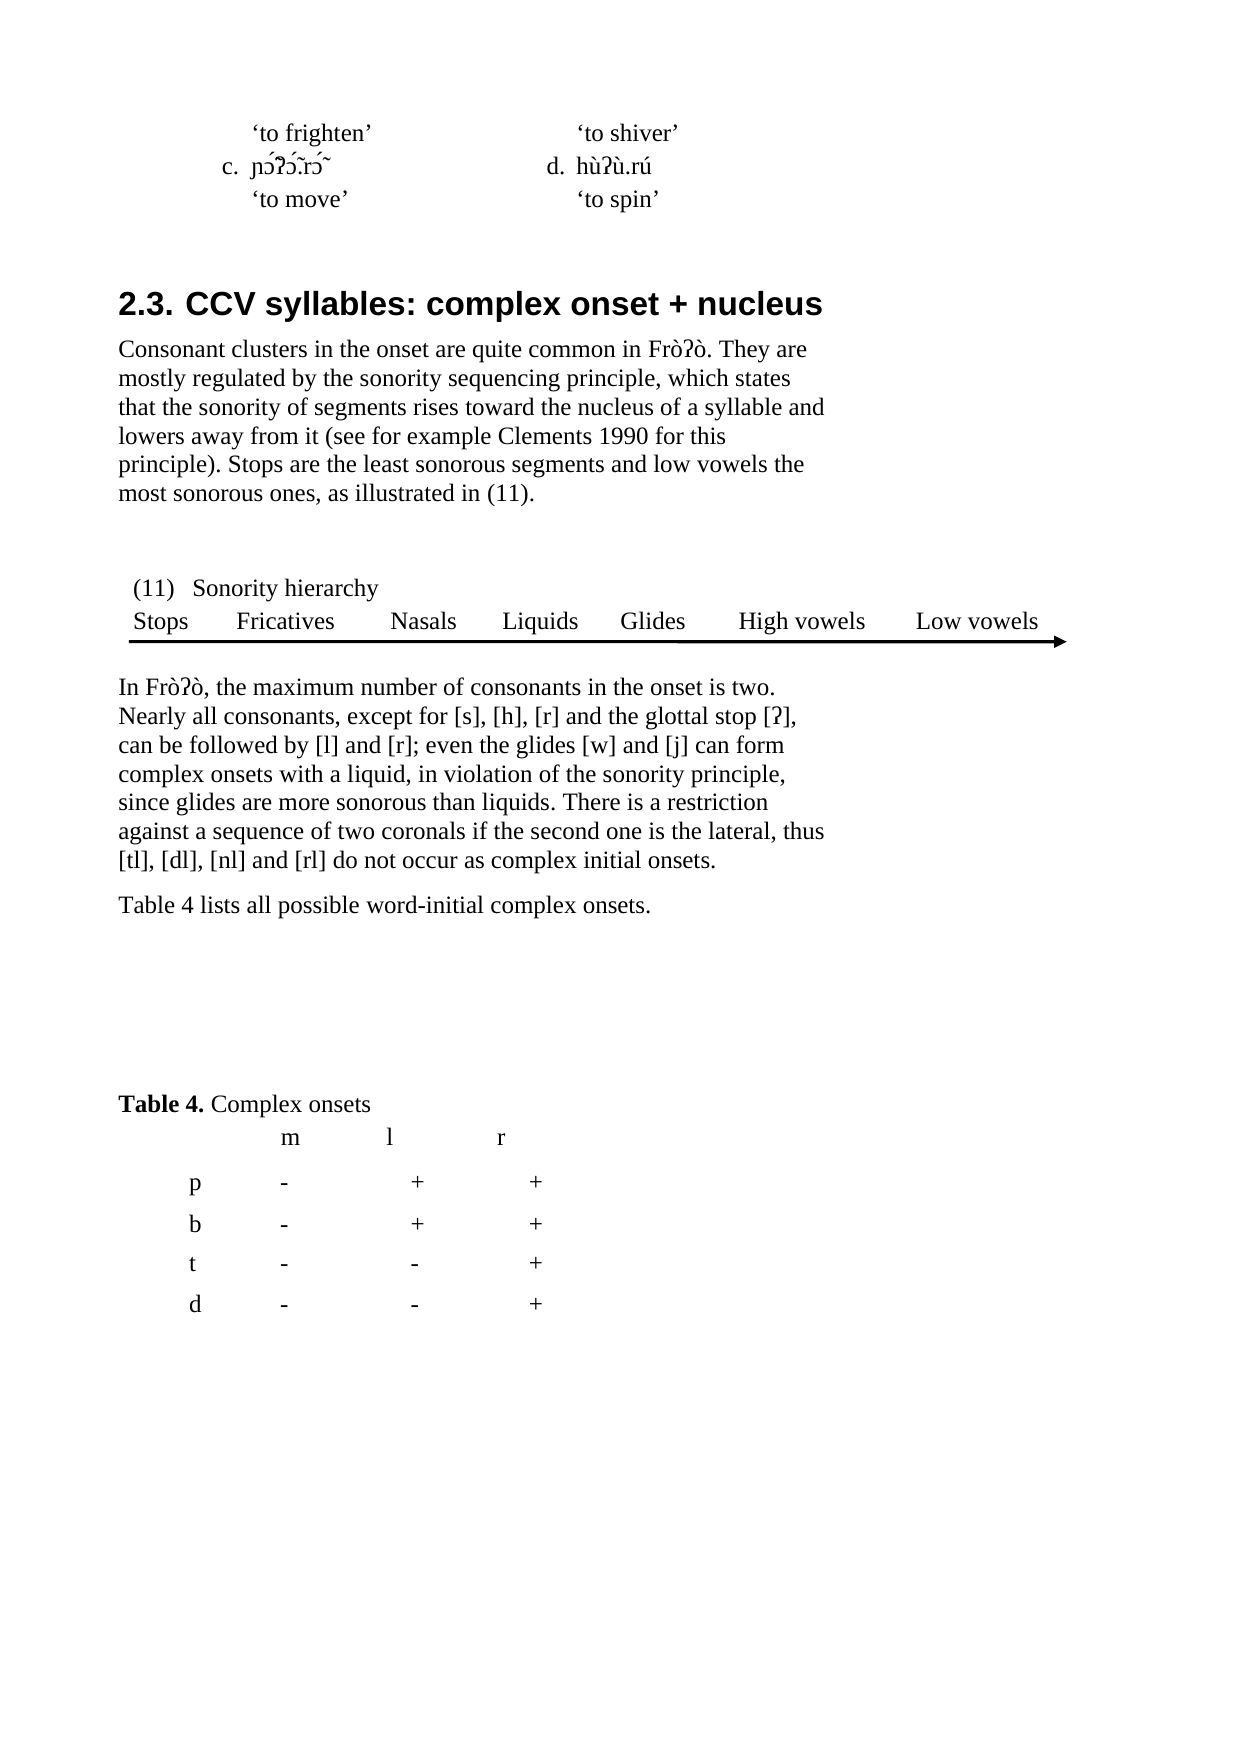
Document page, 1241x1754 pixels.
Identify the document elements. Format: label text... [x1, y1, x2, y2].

list Sonority hierarchy [133, 573, 1137, 602]
text In Fròʔò, the maximum number of consonants in the onset is two. Nearly all consonants, except for [s], [h], [r] and the glottal stop [ʔ], can be followed by [l] and [r]; even the glides [w] and [j] can form complex onsets with a liquid, in violation of the sonority principle, since glides are more sonorous than liquids. There is a restriction against a sequence of two coronals if the second one is the lateral, thus [tl], [dl], [nl] and [rl] do not occur as complex initial onsets. [118, 672, 827, 874]
text c. ɲɔ̃́ʔɔ̃́.rɔ̃́ d. hùʔù.rú [118, 151, 1137, 180]
text Table 4. Complex onsets [118, 1089, 1137, 1118]
table_cell + [517, 1248, 635, 1289]
table_header - [269, 1168, 399, 1209]
table_cell - [399, 1248, 517, 1289]
table_header + [517, 1168, 635, 1209]
table_cell - [269, 1289, 399, 1328]
table_cell t [178, 1248, 269, 1289]
table_cell d [178, 1289, 269, 1328]
text Table 4 lists all possible word-initial complex onsets. [118, 890, 827, 919]
table_cell - [269, 1248, 399, 1289]
table_header + [399, 1168, 517, 1209]
table_cell - [399, 1289, 517, 1328]
text Stops Fricatives Nasals Liquids Glides High vowels Low vowels [118, 606, 1137, 635]
table_cell b [178, 1209, 269, 1248]
table_cell + [399, 1209, 517, 1248]
table_cell + [517, 1289, 635, 1328]
text Consonant clusters in the onset are quite common in Fròʔò. They are mostly regulated by the sonority sequencing principle, which states that the sonority of segments rises toward the nucleus of a syllable and lowers away from it (see for example Clements 1990 for this principle). Stops are the least sonorous segments and low vowels the most sonorous ones, as illustrated in (11). [118, 334, 827, 507]
table_cell - [269, 1209, 399, 1248]
text CCV syllables: complex onset + nucleus [118, 283, 827, 322]
table_cell + [517, 1209, 635, 1248]
text ‘to frighten’ ‘to shiver’ [118, 118, 1137, 147]
text ‘to move’ ‘to spin’ [118, 184, 1137, 213]
text m l r [268, 1122, 827, 1151]
table_header p [178, 1168, 269, 1209]
